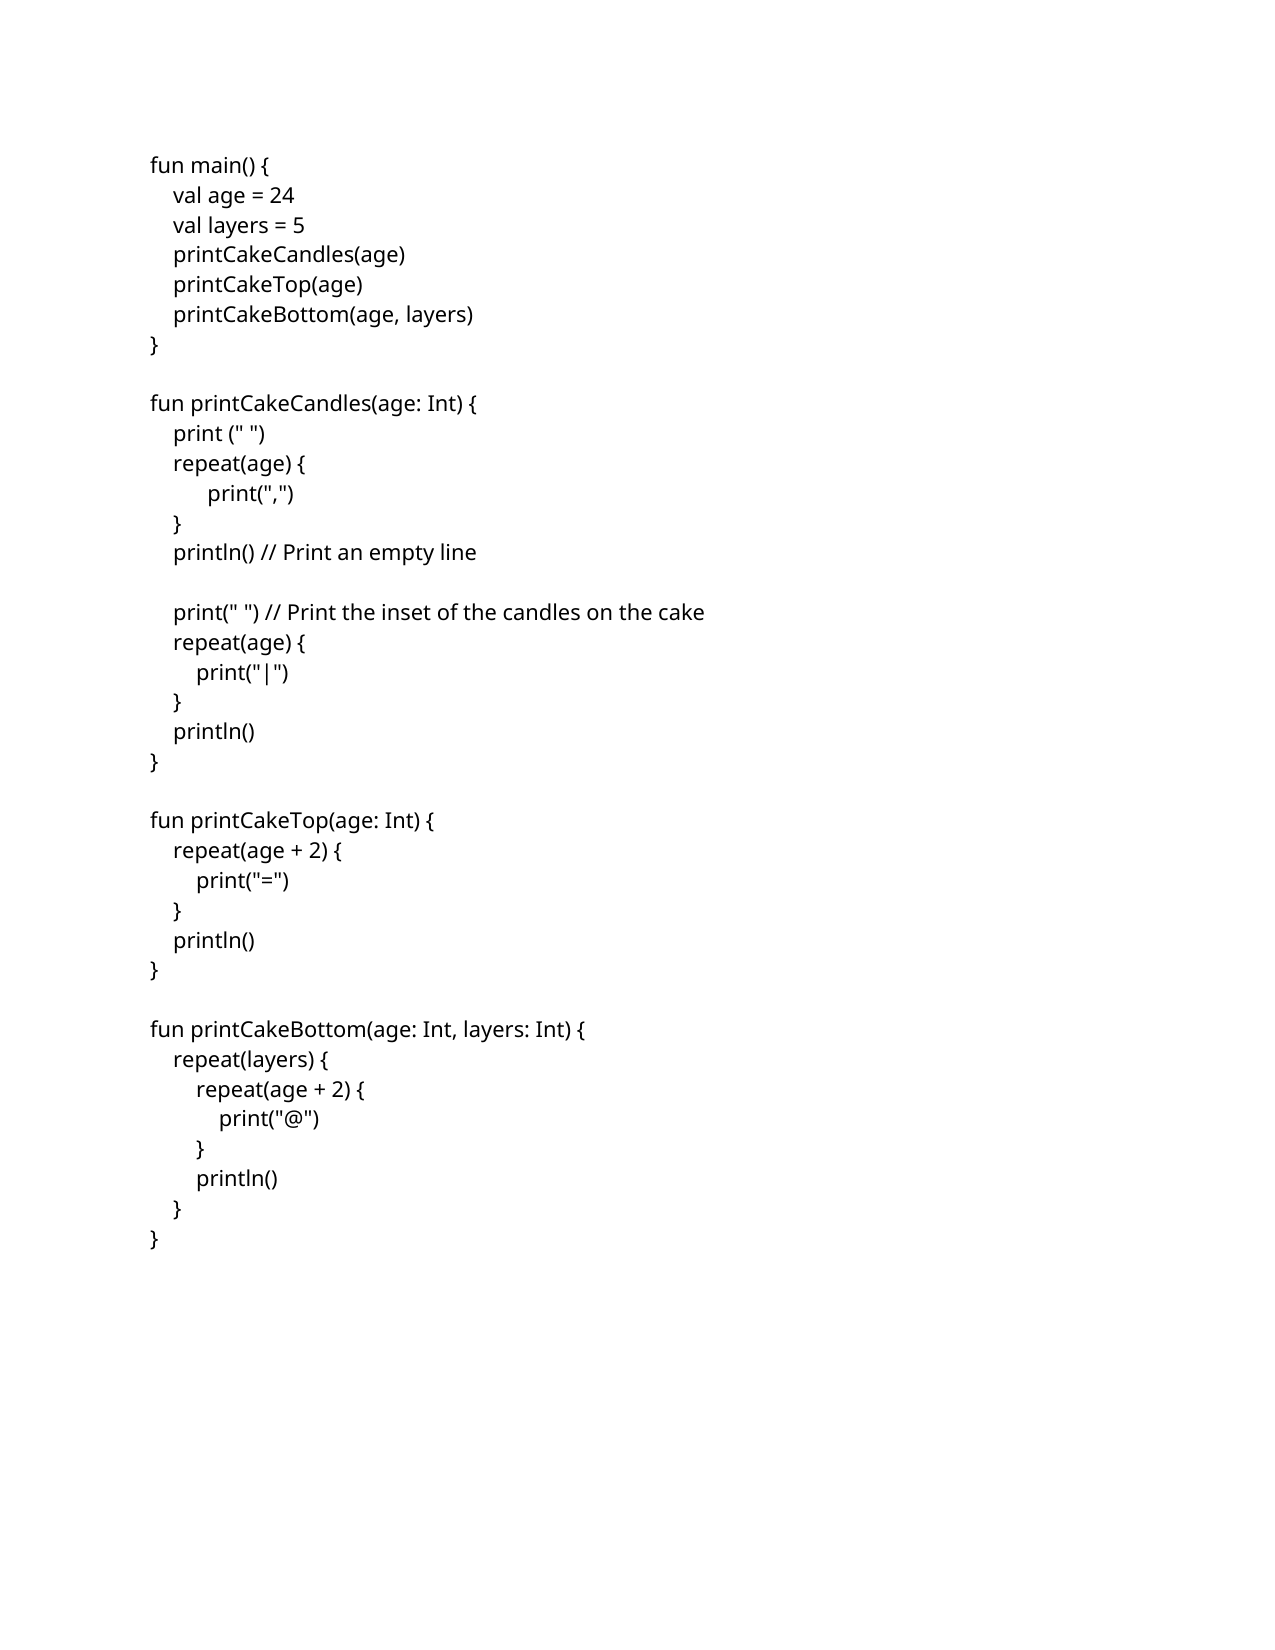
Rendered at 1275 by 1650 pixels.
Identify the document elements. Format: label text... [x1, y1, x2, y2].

text fun main() { val age = 24 val layers = 5 printCakeCandles(age) printCakeTop(age) printCakeBottom(age, layers) } fun printCakeCandles(age: Int) { print (" ") repeat(age) { print(",") } println() // Print an empty line print(" ") // Print the inset of the candles on the cake repeat(age) { print("|") } println() } fun printCakeTop(age: Int) { repeat(age + 2) { print("=") } println() } fun printCakeBottom(age: Int, layers: Int) { repeat(layers) { repeat(age + 2) { print("@") } println() } } [150, 150, 1125, 1252]
